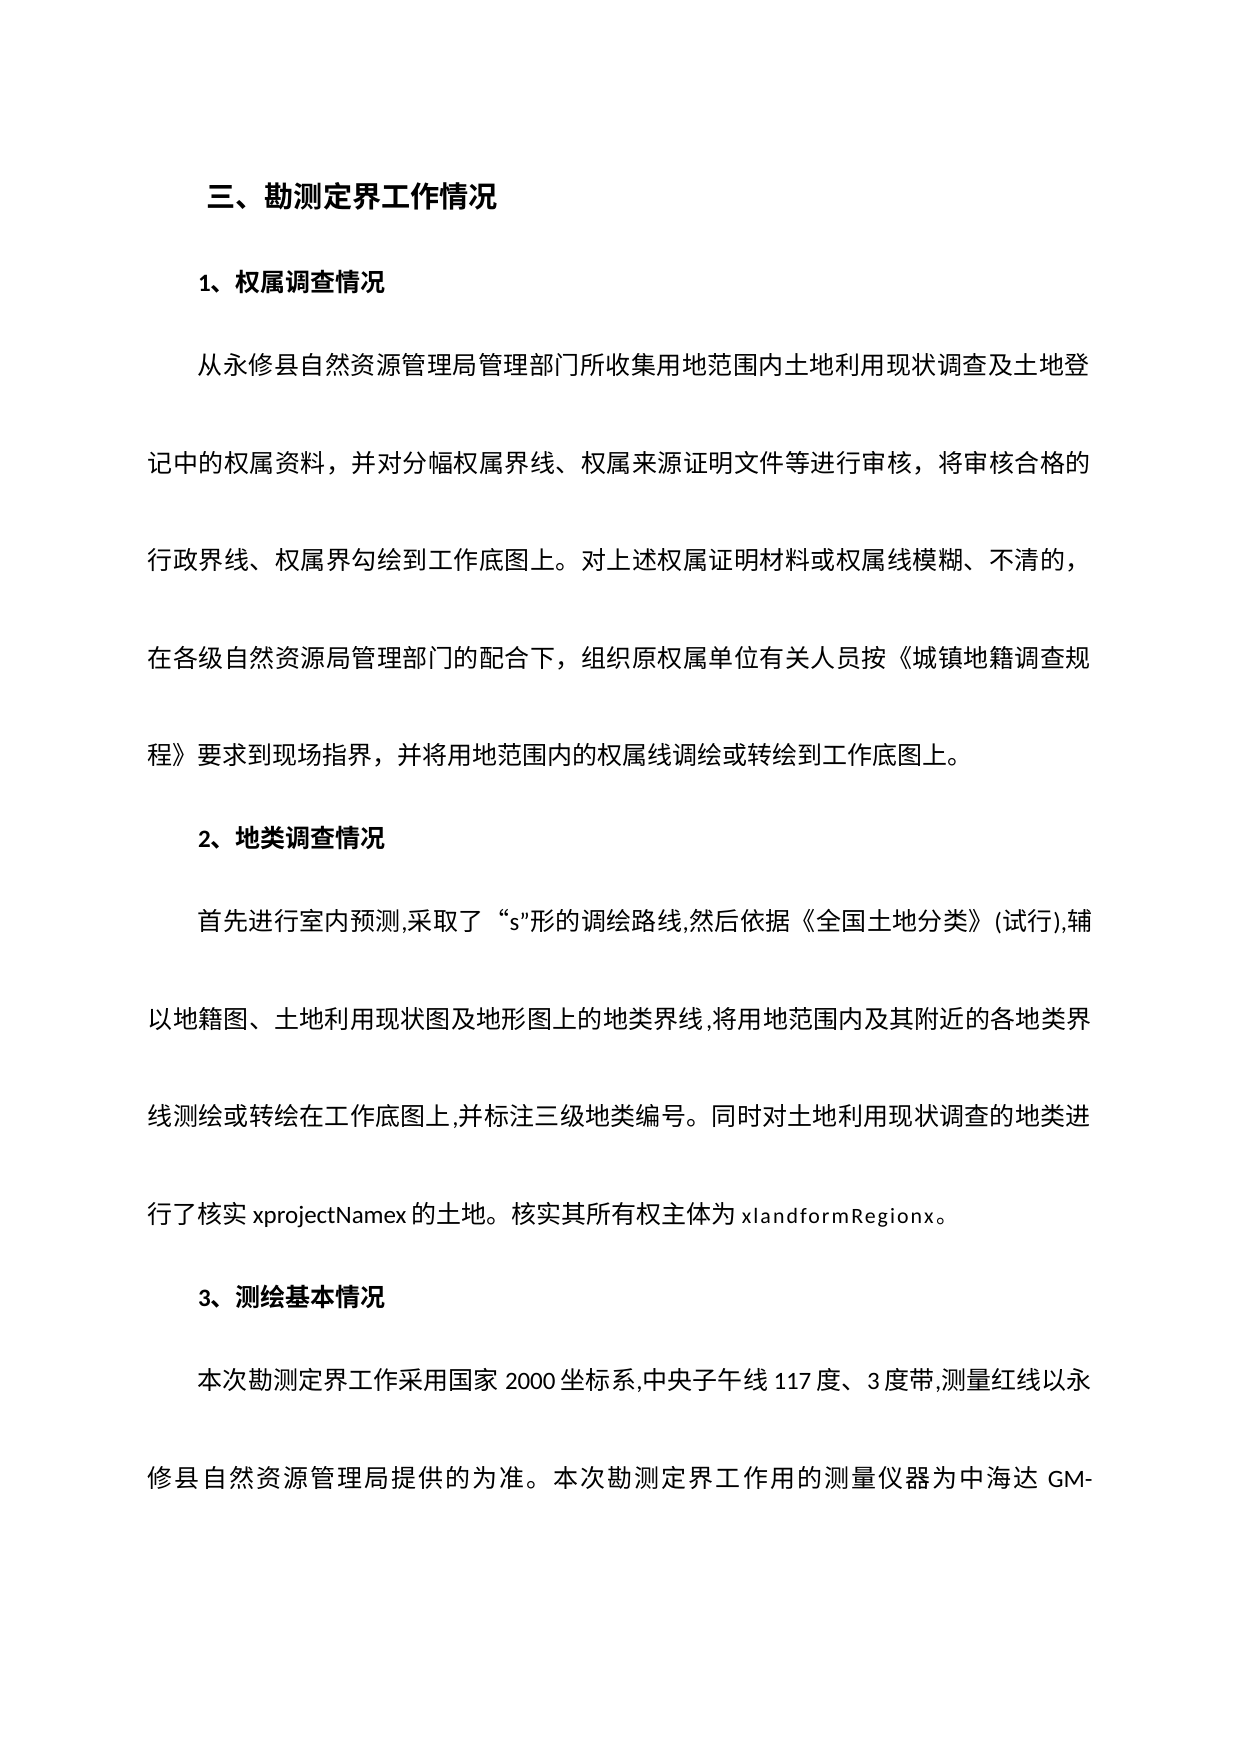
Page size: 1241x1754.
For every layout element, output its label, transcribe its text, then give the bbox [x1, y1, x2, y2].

text 3、测绘基本情况 [148, 1263, 1092, 1328]
text 1、权属调查情况 [148, 248, 1092, 313]
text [148, 1346, 1092, 1509]
text 三、勘测定界工作情况 [148, 162, 1092, 227]
text 2、地类调查情况 [148, 804, 1092, 869]
text 从永修县自然资源管理局管理部门所收集用地范围内土地利用现状调查及土地登记中的权属资料，并对分幅权属界线、权属来源证明文件等进行审核，将审核合格的行政界线、权属界勾绘到工作底图上。对上述权属证明材料或权属线模糊、不清的，在各级自然资源局管理部门的配合下，组织原权属单位有关人员按《城镇地籍调查规程》要求到现场指界，并将用地范围内的权属线调绘或转绘到工作底图上。 [148, 331, 1092, 786]
text 首先进行室内预测,采取了“s”形的调绘路线,然后依据《全国土地分类》(试行),辅以地籍图、土地利用现状图及地形图上的地类界线,将用地范围内及其附近的各地类界线测绘或转绘在工作底图上,并标注三级地类编号。同时对土地利用现状调查的地类进行了核实xprojectNamex的土地。核实其所有权主体为xlandformRegionx。 [148, 887, 1092, 1245]
